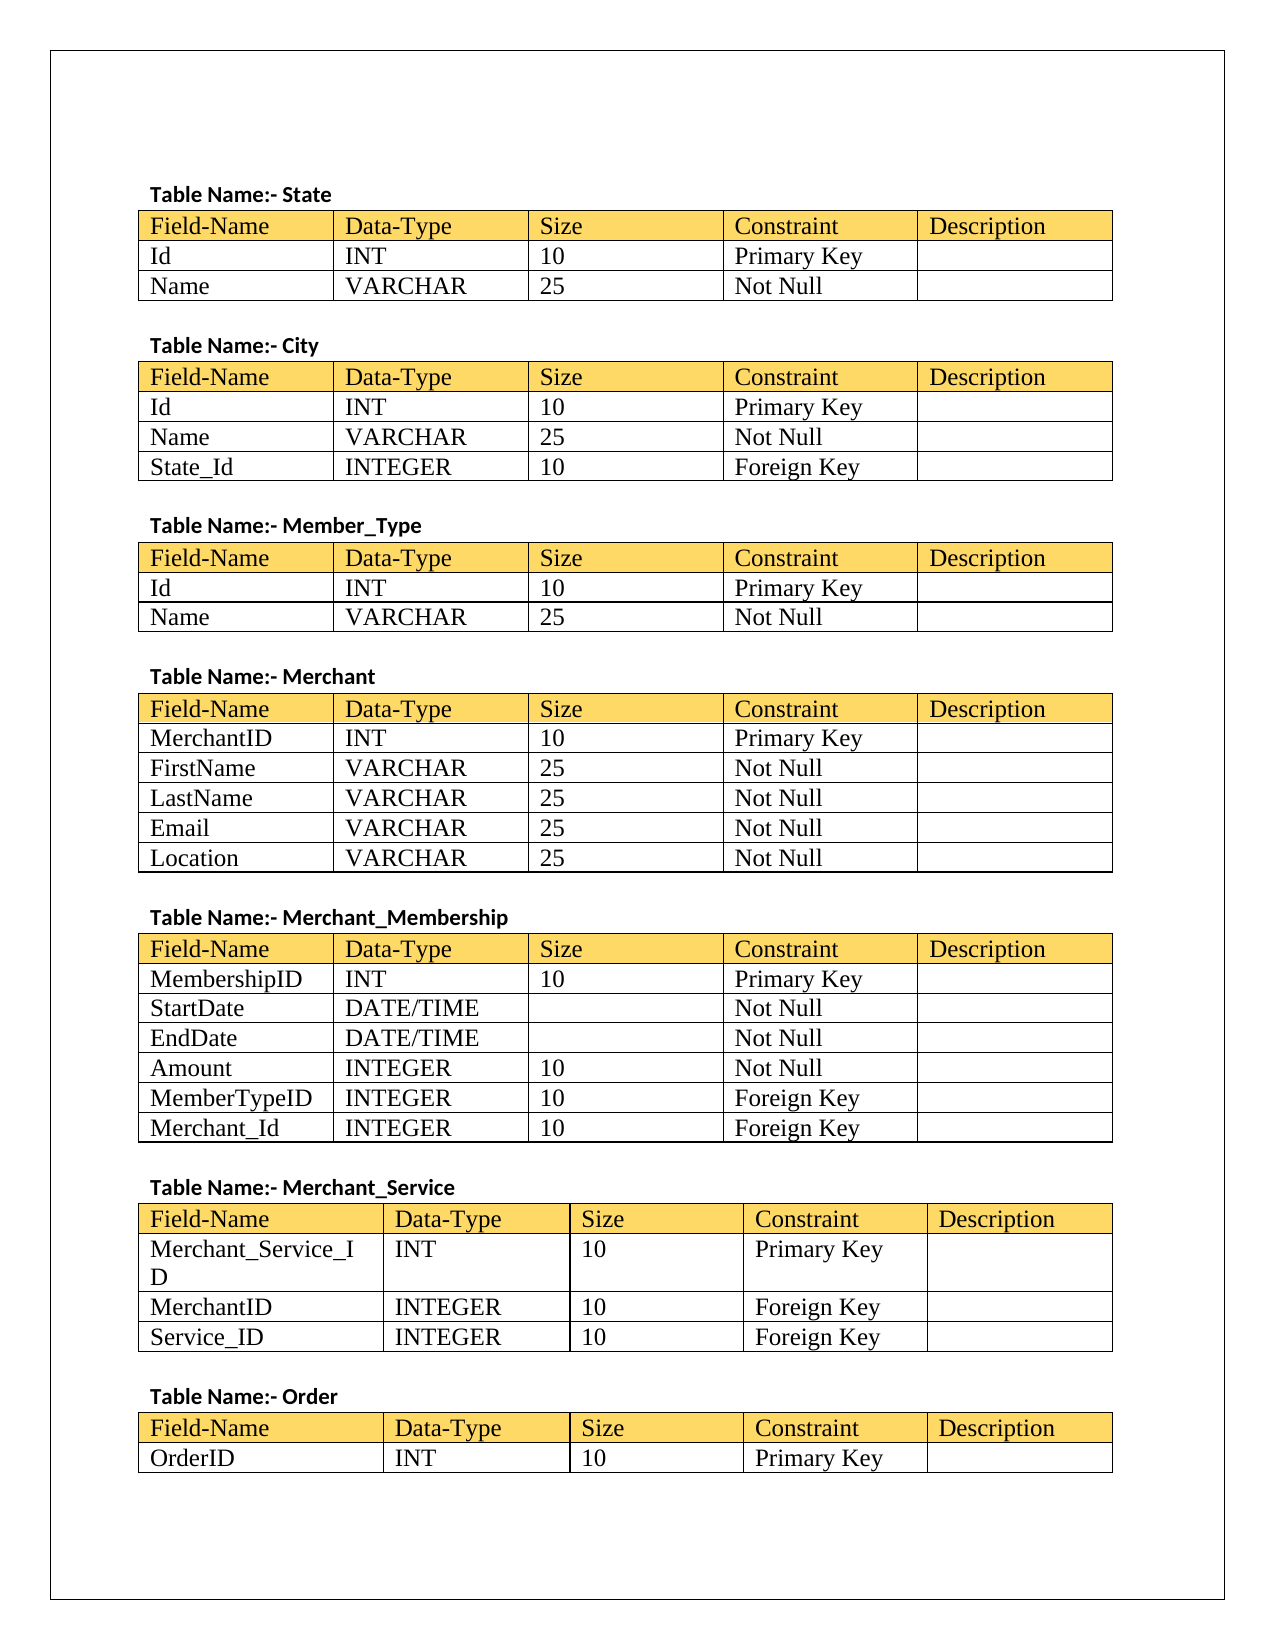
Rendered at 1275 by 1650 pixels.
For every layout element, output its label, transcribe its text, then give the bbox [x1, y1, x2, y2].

table_cell Primary Key [724, 392, 917, 421]
table_header Field-Name [139, 1413, 383, 1442]
table_cell 25 [529, 843, 723, 871]
table_cell 25 [529, 783, 723, 812]
table_cell Foreign Key [724, 1083, 917, 1112]
text Table Name:- State [150, 180, 1125, 208]
table_cell Foreign Key [724, 452, 917, 480]
table_cell INTEGER [384, 1322, 569, 1351]
table_cell 25 [529, 271, 723, 300]
table_cell Not Null [724, 783, 917, 812]
table_cell 10 [529, 1083, 723, 1112]
table_header Constraint [724, 211, 917, 240]
table_header Data-Type [384, 1204, 569, 1233]
table_header Data-Type [384, 1413, 569, 1442]
table_header Description [918, 362, 1112, 391]
table_header Size [529, 543, 723, 572]
table_header Field-Name [139, 1204, 383, 1233]
table_cell Merchant_Service_ID [139, 1234, 383, 1291]
table_cell Service_ID [139, 1322, 383, 1351]
table_cell Primary Key [744, 1234, 927, 1291]
table_cell Foreign Key [724, 1113, 917, 1141]
table_cell VARCHAR [334, 603, 528, 631]
table_cell FirstName [139, 753, 333, 782]
table_cell MemberTypeID [139, 1083, 333, 1112]
table_cell 25 [529, 753, 723, 782]
text Table Name:- Merchant_Service [150, 1173, 1125, 1201]
table_cell 10 [571, 1234, 743, 1291]
table_cell 10 [529, 392, 723, 421]
table_header Constraint [724, 934, 917, 963]
table_cell INTEGER [334, 1083, 528, 1112]
table_header Constraint [724, 694, 917, 722]
table_cell Amount [139, 1053, 333, 1082]
table_cell [918, 753, 1112, 782]
table_cell [918, 422, 1112, 451]
table_cell Email [139, 813, 333, 842]
table_cell INT [334, 392, 528, 421]
table_cell StartDate [139, 994, 333, 1022]
text Table Name:- City [150, 331, 1125, 359]
table_cell INT [334, 964, 528, 992]
table_header Description [928, 1413, 1112, 1442]
table_header Size [529, 211, 723, 240]
table_cell Not Null [724, 813, 917, 842]
table_header Constraint [744, 1413, 927, 1442]
table_header Data-Type [334, 694, 528, 722]
table_cell 10 [529, 573, 723, 601]
table_header Description [918, 543, 1112, 572]
table_cell [918, 271, 1112, 300]
table_header Description [918, 694, 1112, 722]
table_cell Not Null [724, 994, 917, 1022]
table_cell Not Null [724, 1023, 917, 1052]
text Table Name:- Member_Type [150, 512, 1125, 540]
table_header Constraint [724, 543, 917, 572]
table_cell [928, 1292, 1112, 1321]
table_cell VARCHAR [334, 843, 528, 871]
table_cell [529, 994, 723, 1022]
table_header Size [571, 1413, 743, 1442]
table_header Data-Type [334, 362, 528, 391]
table_cell VARCHAR [334, 783, 528, 812]
table_header Description [918, 934, 1112, 963]
table_cell 25 [529, 603, 723, 631]
table_cell [918, 813, 1112, 842]
table_cell Location [139, 843, 333, 871]
table_cell Not Null [724, 753, 917, 782]
table_cell Not Null [724, 422, 917, 451]
table_cell [918, 452, 1112, 480]
table_cell INTEGER [334, 1053, 528, 1082]
table_cell Id [139, 392, 333, 421]
table_header Description [928, 1204, 1112, 1233]
text Table Name:- Order [150, 1382, 1125, 1410]
table_header Size [529, 694, 723, 722]
table_cell INT [334, 724, 528, 752]
table_cell [918, 783, 1112, 812]
table_cell 10 [571, 1292, 743, 1321]
table_cell VARCHAR [334, 813, 528, 842]
text Table Name:- Merchant_Membership [150, 903, 1125, 931]
table_cell INT [384, 1443, 569, 1472]
table_cell INTEGER [334, 1113, 528, 1141]
table_cell [918, 1083, 1112, 1112]
table_header Data-Type [334, 543, 528, 572]
table_cell [928, 1443, 1112, 1472]
table_cell [529, 1023, 723, 1052]
table_header Size [571, 1204, 743, 1233]
table_cell Id [139, 241, 333, 270]
table_cell MerchantID [139, 724, 333, 752]
table_cell 10 [529, 452, 723, 480]
table_cell 10 [529, 724, 723, 752]
table_header Data-Type [334, 934, 528, 963]
table_header Data-Type [334, 211, 528, 240]
table_cell EndDate [139, 1023, 333, 1052]
table_cell Name [139, 603, 333, 631]
table_cell Primary Key [724, 964, 917, 992]
table_cell 10 [571, 1322, 743, 1351]
table_cell VARCHAR [334, 271, 528, 300]
text Table Name:- Merchant [150, 662, 1125, 691]
table_cell [918, 392, 1112, 421]
table_cell Name [139, 422, 333, 451]
table_cell Name [139, 271, 333, 300]
table_cell 10 [529, 1113, 723, 1141]
table_cell Primary Key [724, 724, 917, 752]
table_cell INTEGER [334, 452, 528, 480]
table_cell [918, 724, 1112, 752]
table_cell [918, 603, 1112, 631]
table_cell Merchant_Id [139, 1113, 333, 1141]
table_cell VARCHAR [334, 422, 528, 451]
table_cell [918, 1053, 1112, 1082]
table_cell [918, 573, 1112, 601]
table_cell Not Null [724, 1053, 917, 1082]
table_cell 10 [529, 1053, 723, 1082]
table_cell OrderID [139, 1443, 383, 1472]
table_header Constraint [744, 1204, 927, 1233]
table_cell INT [384, 1234, 569, 1291]
table_header Field-Name [139, 211, 333, 240]
table_cell LastName [139, 783, 333, 812]
table_header Field-Name [139, 694, 333, 722]
table_cell [928, 1234, 1112, 1291]
table_cell MembershipID [139, 964, 333, 992]
table_cell [918, 241, 1112, 270]
table_cell Not Null [724, 843, 917, 871]
table_cell INT [334, 573, 528, 601]
table_cell 10 [529, 241, 723, 270]
table_cell Primary Key [724, 573, 917, 601]
table_cell Not Null [724, 603, 917, 631]
table_cell Id [139, 573, 333, 601]
table_header Field-Name [139, 934, 333, 963]
table_cell DATE/TIME [334, 994, 528, 1022]
table_cell State_Id [139, 452, 333, 480]
table_cell VARCHAR [334, 753, 528, 782]
table_cell MerchantID [139, 1292, 383, 1321]
table_cell 10 [529, 964, 723, 992]
table_cell [918, 1113, 1112, 1141]
table_cell Primary Key [744, 1443, 927, 1472]
table_cell INTEGER [384, 1292, 569, 1321]
table_cell 10 [571, 1443, 743, 1472]
table_cell [918, 964, 1112, 992]
table_cell DATE/TIME [334, 1023, 528, 1052]
table_cell [918, 843, 1112, 871]
table_cell [918, 1023, 1112, 1052]
table_cell Foreign Key [744, 1292, 927, 1321]
table_header Field-Name [139, 543, 333, 572]
table_header Constraint [724, 362, 917, 391]
table_header Size [529, 934, 723, 963]
table_cell INT [334, 241, 528, 270]
table_cell Not Null [724, 271, 917, 300]
table_header Description [918, 211, 1112, 240]
table_cell [918, 994, 1112, 1022]
table_header Field-Name [139, 362, 333, 391]
table_cell Primary Key [724, 241, 917, 270]
table_header Size [529, 362, 723, 391]
table_cell Foreign Key [744, 1322, 927, 1351]
table_cell 25 [529, 813, 723, 842]
table_cell 25 [529, 422, 723, 451]
table_cell [928, 1322, 1112, 1351]
